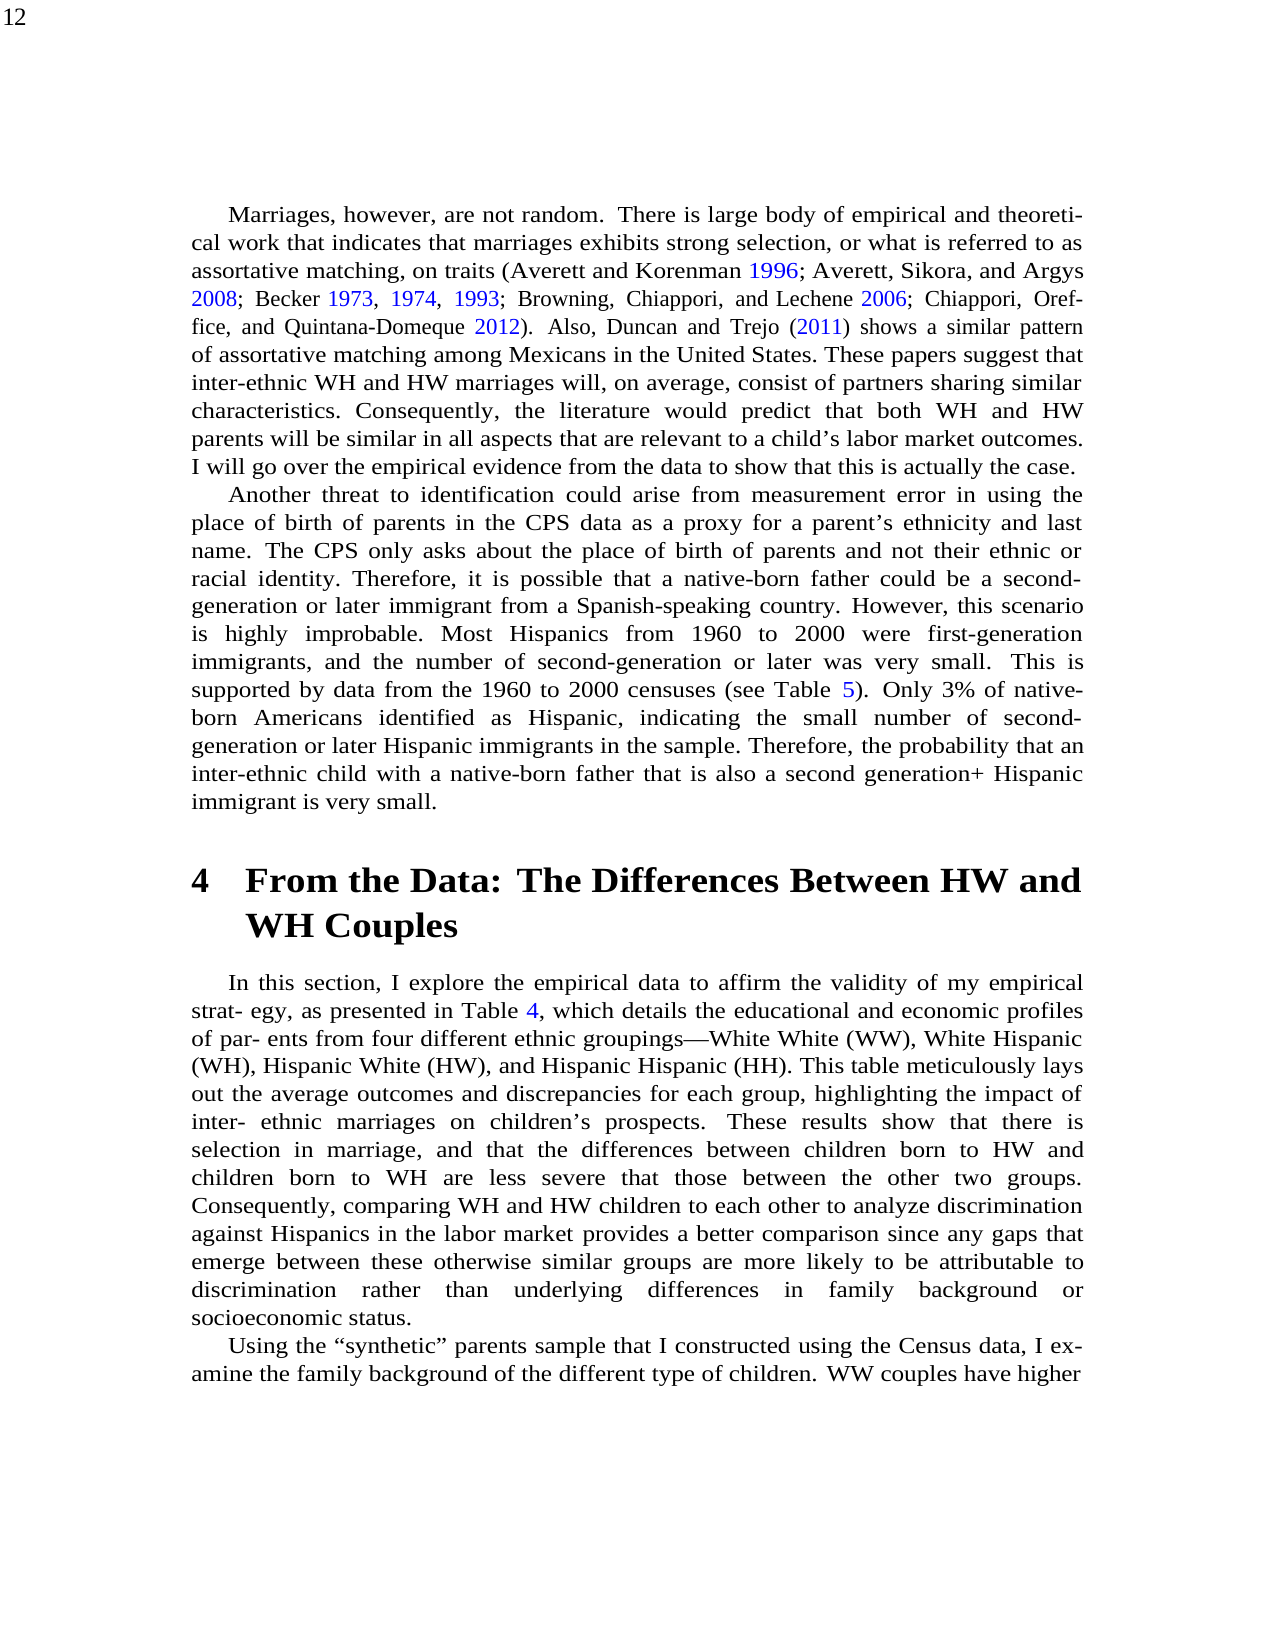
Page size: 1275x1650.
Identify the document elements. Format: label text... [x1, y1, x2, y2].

text Another threat to identification could arise from measurement error in using the place of birth of parents in the CPS data as a proxy for a parent’s ethnicity and last name. The CPS only asks about the place of birth of parents and not their ethnic or racial identity. Therefore, it is possible that a native-born father could be a second-generation or later immigrant from a Spanish-speaking country. However, this scenario is highly improbable. Most Hispanics from 1960 to 2000 were first-generation immigrants, and the number of second-generation or later was very small. This is supported by data from the 1960 to 2000 censuses (see Table 5). Only 3% of native-born Americans identified as Hispanic, indicating the small number of second-generation or later Hispanic immigrants in the sample. Therefore, the probability that an inter-ethnic child with a native-born father that is also a second generation+ Hispanic immigrant is very small. [191, 481, 1084, 814]
text Marriages, however, are not random. There is large body of empirical and theoreti- cal work that indicates that marriages exhibits strong selection, or what is referred to as assortative matching, on traits (Averett and Korenman 1996; Averett, Sikora, and Argys 2008; Becker 1973, 1974, 1993; Browning, Chiappori, and Lechene 2006; Chiappori, Oref- fice, and Quintana-Domeque 2012). Also, Duncan and Trejo (2011) shows a similar pattern of assortative matching among Mexicans in the United States. These papers suggest that inter-ethnic WH and HW marriages will, on average, consist of partners sharing similar characteristics. Consequently, the literature would predict that both WH and HW parents will be similar in all aspects that are relevant to a child’s labor market outcomes. I will go over the empirical evidence from the data to show that this is actually the case. [191, 201, 1084, 479]
text In this section, I explore the empirical data to affirm the validity of my empirical strat- egy, as presented in Table 4, which details the educational and economic profiles of par- ents from four different ethnic groupings—White White (WW), White Hispanic (WH), Hispanic White (HW), and Hispanic Hispanic (HH). This table meticulously lays out the average outcomes and discrepancies for each group, highlighting the impact of inter- ethnic marriages on children’s prospects. These results show that there is selection in marriage, and that the differences between children born to HW and children born to WH are less severe that those between the other two groups. Consequently, comparing WH and HW children to each other to analyze discrimination against Hispanics in the labor market provides a better comparison since any gaps that emerge between these otherwise similar groups are more likely to be attributable to discrimination rather than underlying differences in family background or socioeconomic status. [191, 969, 1084, 1330]
text Using the “synthetic” parents sample that I constructed using the Census data, I ex- amine the family background of the different type of children. WW couples have higher [191, 1332, 1084, 1386]
subtitle From the Data: The Differences Between HW and WH Couples [191, 859, 1084, 946]
